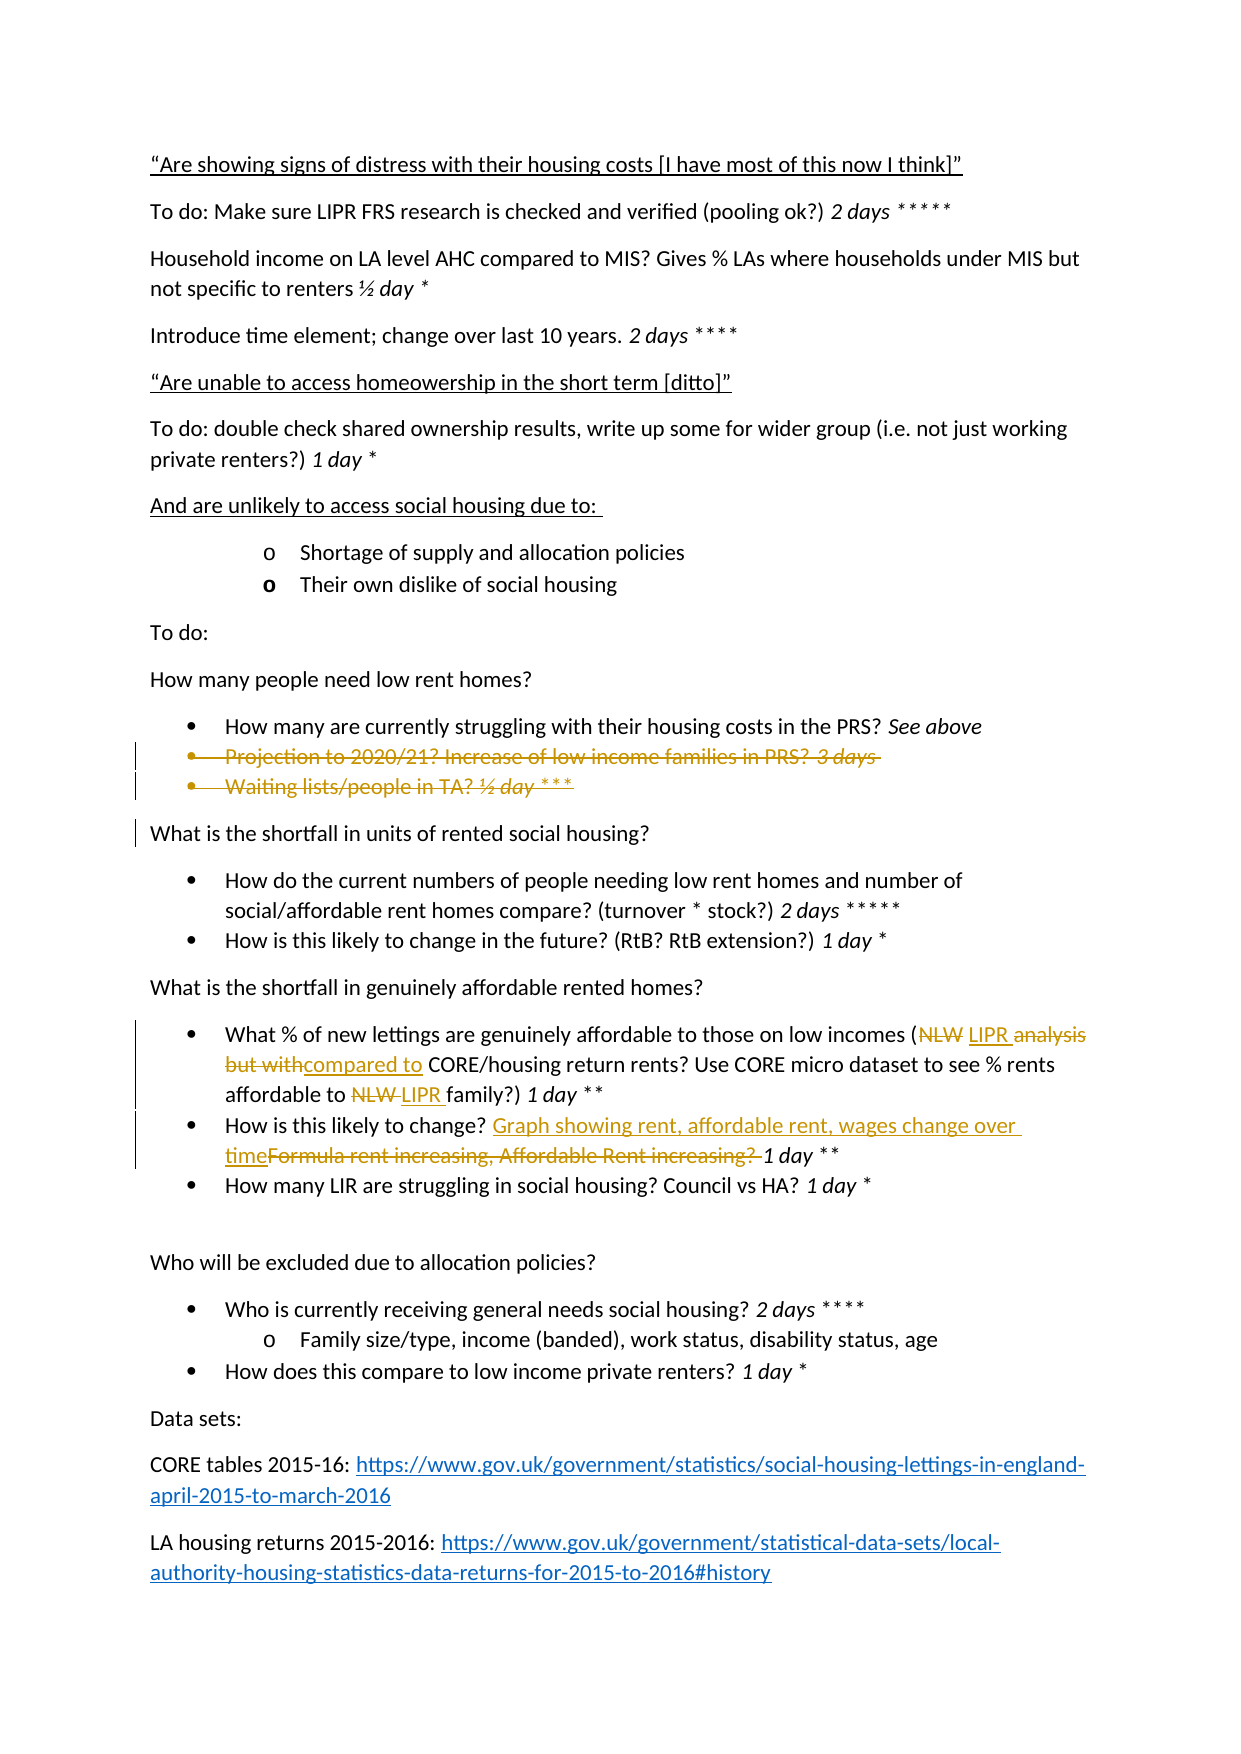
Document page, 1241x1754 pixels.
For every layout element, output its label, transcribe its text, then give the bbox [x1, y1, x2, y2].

text To do: Make sure LIPR FRS research is checked and verified (pooling ok?) 2 days ***** [150, 197, 1090, 225]
list Their own dislike of social housing [262, 570, 1090, 599]
text Introduce time element; change over last 10 years. 2 days **** [150, 321, 1090, 349]
list How many are currently struggling with their housing costs in the PRS? See above [187, 712, 1090, 740]
text How many people need low rent homes? [150, 665, 1090, 693]
text To do: double check shared ownership results, write up some for wider group (i.e. not just working private renters?) 1 day * [150, 414, 1090, 473]
text “Are showing signs of distress with their housing costs [I have most of this now I think]” [150, 150, 1090, 178]
list What % of new lettings are genuinely affordable to those on low incomes ( CORE/housing return rents? Use CORE micro dataset to see % rents affordable to family?) 1 day ** [187, 1020, 1090, 1109]
list How does this compare to low income private renters? 1 day * [187, 1357, 1090, 1385]
text Who will be excluded due to allocation policies? [150, 1248, 1090, 1276]
text To do: [150, 618, 1090, 646]
text “Are unable to access homeowership in the short term [ditto]” [150, 368, 1090, 396]
list How is this likely to change? 1 day ** [187, 1111, 1090, 1169]
list How many LIR are struggling in social housing? Council vs HA? 1 day * [187, 1171, 1090, 1199]
list How is this likely to change in the future? (RtB? RtB extension?) 1 day * [187, 926, 1090, 954]
text Household income on LA level AHC compared to MIS? Gives % LAs where households under MIS but not specific to renters ½ day * [150, 244, 1090, 302]
text What is the shortfall in genuinely affordable rented homes? [150, 973, 1090, 1001]
list How do the current numbers of people needing low rent homes and number of social/affordable rent homes compare? (turnover * stock?) 2 days ***** [187, 866, 1090, 924]
list Shortage of supply and allocation policies [262, 538, 1090, 568]
text What is the shortfall in units of rented social housing? [150, 819, 1090, 847]
list Family size/type, income (banded), work status, disability status, age [262, 1325, 1090, 1354]
text Data sets: [150, 1404, 1090, 1432]
text CORE tables 2015-16: https://www.gov.uk/government/statistics/social-housing-lettings-in-england-april-2015-to-march-2016 [150, 1451, 1090, 1509]
list Who is currently receiving general needs social housing? 2 days **** [187, 1295, 1090, 1323]
text LA housing returns 2015-2016: https://www.gov.uk/government/statistical-data-sets/local-authority-housing-statistics-data-returns-for-2015-to-2016#history [150, 1528, 1090, 1586]
text And are unlikely to access social housing due to: [150, 492, 1090, 520]
